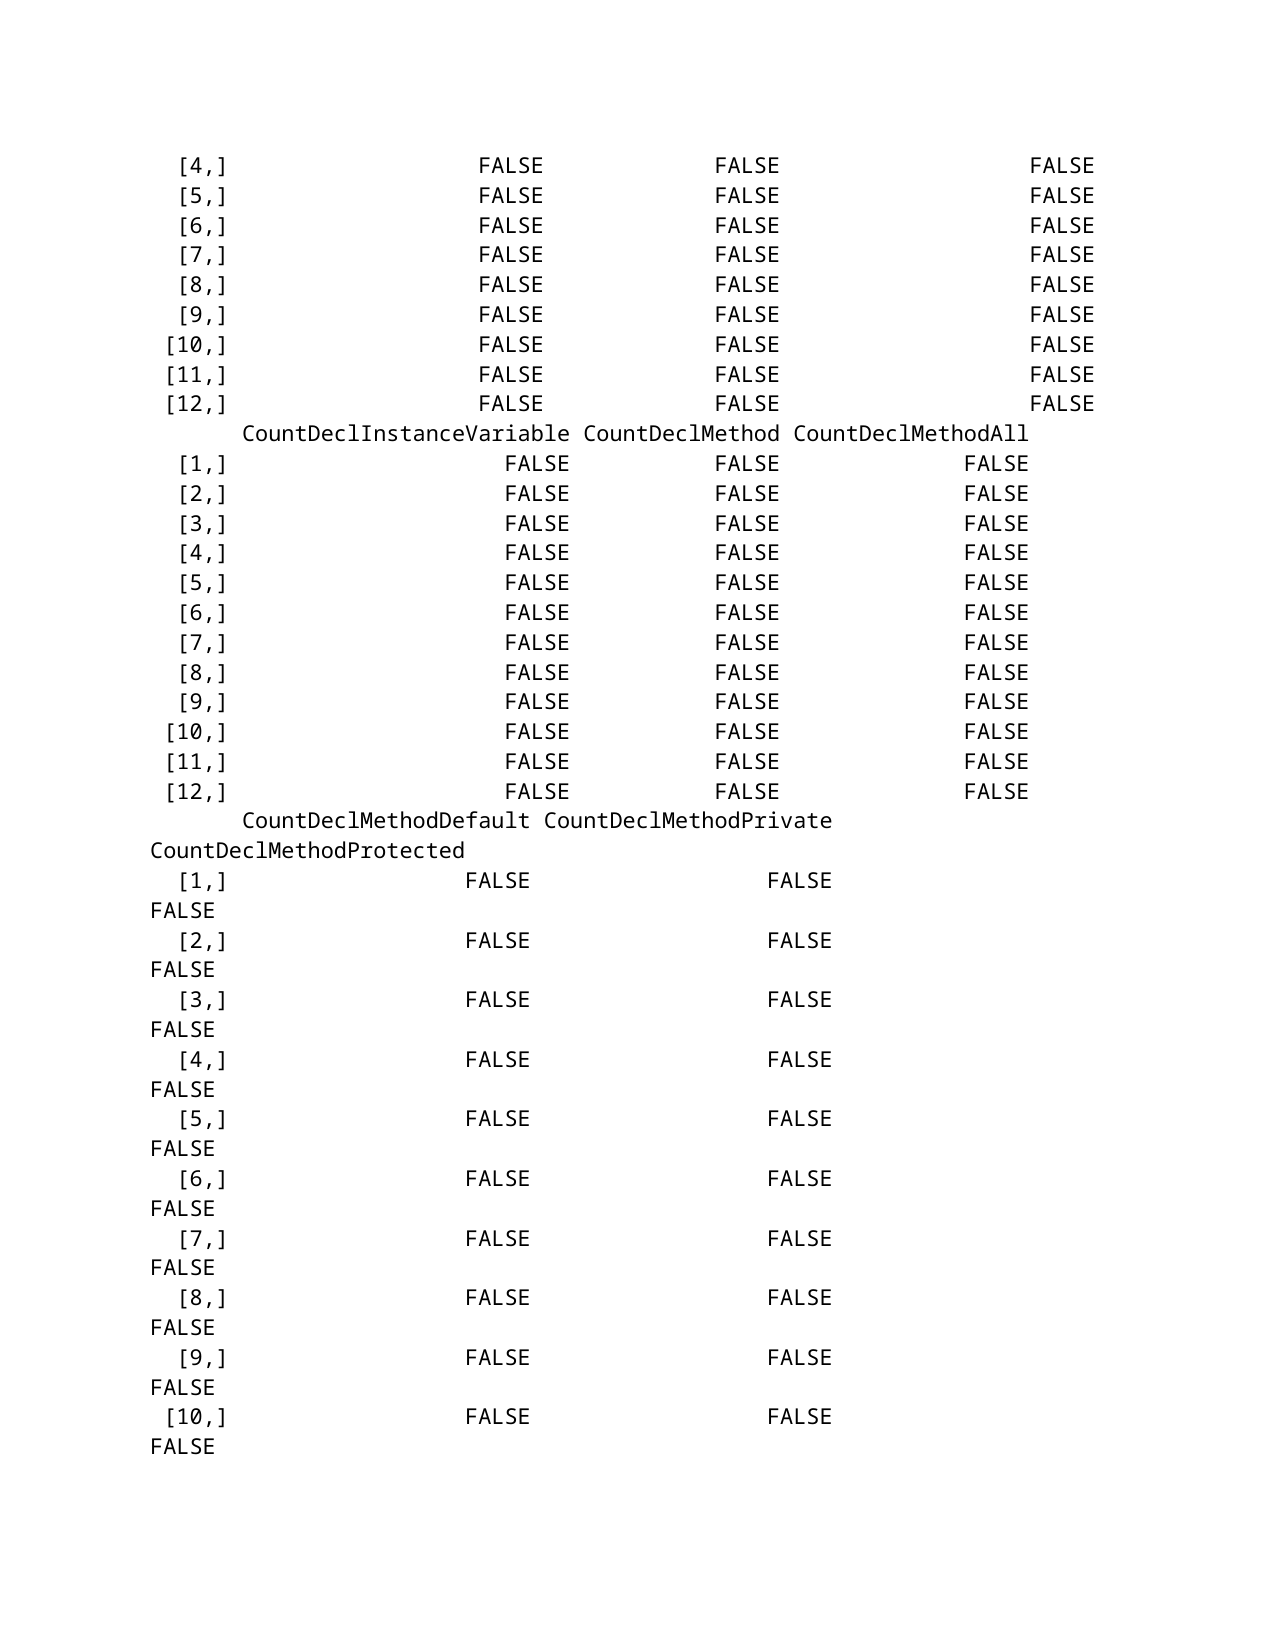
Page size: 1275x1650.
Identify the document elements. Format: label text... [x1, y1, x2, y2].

text [2,] FALSE FALSE FALSE [150, 924, 1125, 984]
text [5,] FALSE FALSE FALSE [150, 180, 1125, 209]
text [9,] FALSE FALSE FALSE [150, 686, 1125, 716]
text [3,] FALSE FALSE FALSE [150, 507, 1125, 537]
text [12,] FALSE FALSE FALSE [150, 776, 1125, 805]
text [1,] FALSE FALSE FALSE [150, 865, 1125, 924]
text [10,] FALSE FALSE FALSE [150, 716, 1125, 746]
text [1,] FALSE FALSE FALSE [150, 448, 1125, 478]
text [7,] FALSE FALSE FALSE [150, 1222, 1125, 1282]
text [5,] FALSE FALSE FALSE [150, 1103, 1125, 1163]
text [7,] FALSE FALSE FALSE [150, 627, 1125, 656]
text [6,] FALSE FALSE FALSE [150, 597, 1125, 627]
text [6,] FALSE FALSE FALSE [150, 209, 1125, 239]
text [8,] FALSE FALSE FALSE [150, 269, 1125, 299]
text [10,] FALSE FALSE FALSE [150, 329, 1125, 358]
text [8,] FALSE FALSE FALSE [150, 1282, 1125, 1342]
text [2,] FALSE FALSE FALSE [150, 478, 1125, 507]
text [9,] FALSE FALSE FALSE [150, 299, 1125, 329]
text [7,] FALSE FALSE FALSE [150, 239, 1125, 269]
text [4,] FALSE FALSE FALSE [150, 1044, 1125, 1103]
text [5,] FALSE FALSE FALSE [150, 567, 1125, 597]
text [11,] FALSE FALSE FALSE [150, 746, 1125, 776]
text [4,] FALSE FALSE FALSE [150, 150, 1125, 180]
text [9,] FALSE FALSE FALSE [150, 1342, 1125, 1401]
text [6,] FALSE FALSE FALSE [150, 1163, 1125, 1222]
text [8,] FALSE FALSE FALSE [150, 656, 1125, 686]
text [12,] FALSE FALSE FALSE [150, 388, 1125, 418]
text CountDeclMethodDefault CountDeclMethodPrivate CountDeclMethodProtected [150, 805, 1125, 865]
text [11,] FALSE FALSE FALSE [150, 358, 1125, 388]
text CountDeclInstanceVariable CountDeclMethod CountDeclMethodAll [150, 418, 1125, 448]
text [10,] FALSE FALSE FALSE [150, 1401, 1125, 1461]
text [4,] FALSE FALSE FALSE [150, 537, 1125, 567]
text [3,] FALSE FALSE FALSE [150, 984, 1125, 1044]
